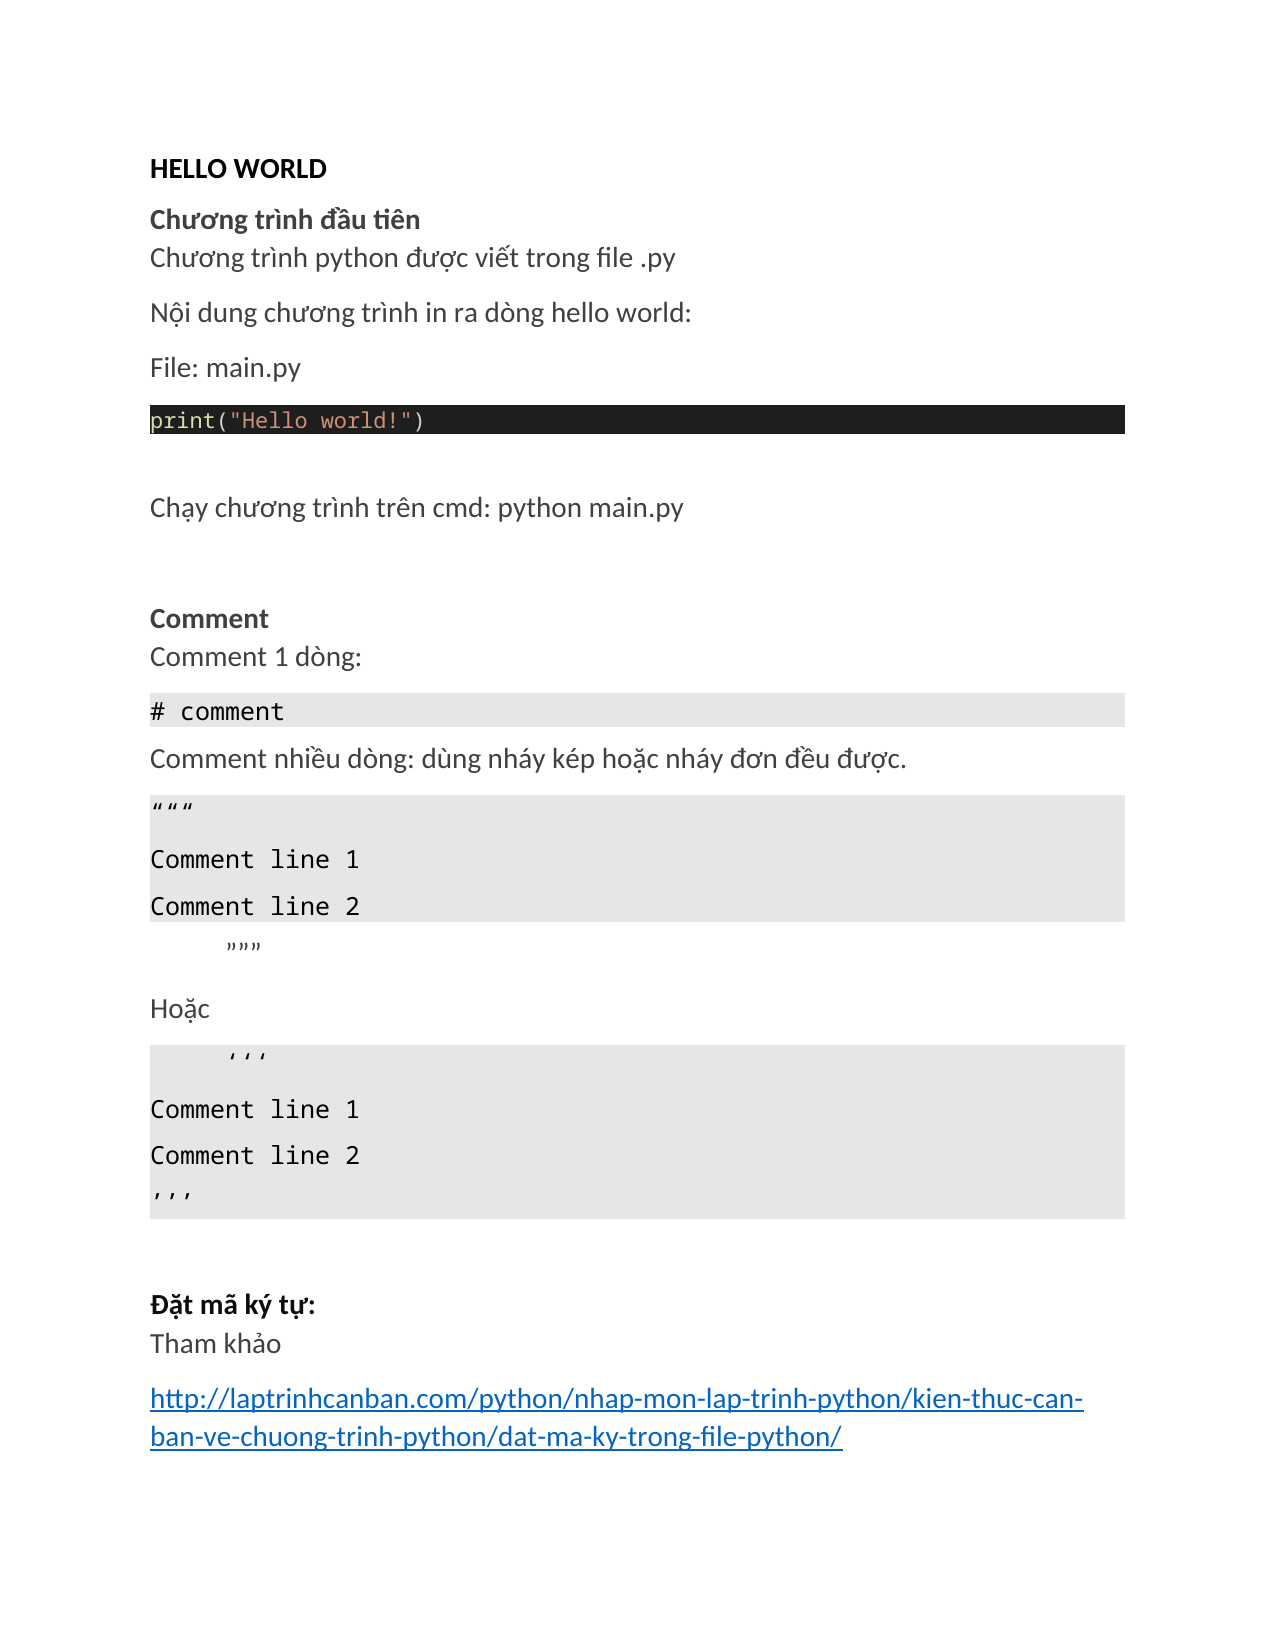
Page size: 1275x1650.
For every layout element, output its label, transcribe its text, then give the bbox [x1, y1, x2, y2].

text ‘‘‘ [150, 1045, 1125, 1079]
text Comment line 1 [150, 842, 1125, 876]
text Comment line 2 [150, 888, 1125, 922]
text http://laptrinhcanban.com/python/nhap-mon-lap-trinh-python/kien-thuc-can-ban-ve-chuong-trinh-python/dat-ma-ky-trong-file-python/ [150, 1380, 1125, 1454]
text Chạy chương trình trên cmd: python main.py [150, 489, 1125, 525]
subtitle Chương trình đầu tiên [150, 201, 1125, 237]
text Comment line 2 [150, 1138, 1125, 1172]
text Comment line 1 [150, 1091, 1125, 1126]
text # comment [150, 693, 1125, 727]
text print("Hello world!") [150, 405, 1125, 434]
text Nội dung chương trình in ra dòng hello world: [150, 294, 1125, 330]
text Hoặc [150, 990, 1125, 1025]
text ””” [150, 935, 1125, 970]
text “““ [150, 795, 1125, 829]
text Comment nhiều dòng: dùng nháy kép hoặc nháy đơn đều được. [150, 740, 1125, 776]
subtitle Đặt mã ký tự: [150, 1286, 1125, 1322]
text Tham khảo [150, 1325, 1125, 1360]
text ’’’ [150, 1184, 1125, 1219]
text Chương trình python được viết trong file .py [150, 239, 1125, 275]
text Comment 1 dòng: [150, 638, 1125, 674]
text File: main.py [150, 349, 1125, 385]
subtitle Hello world [150, 150, 1125, 186]
subtitle Comment [150, 600, 1125, 635]
